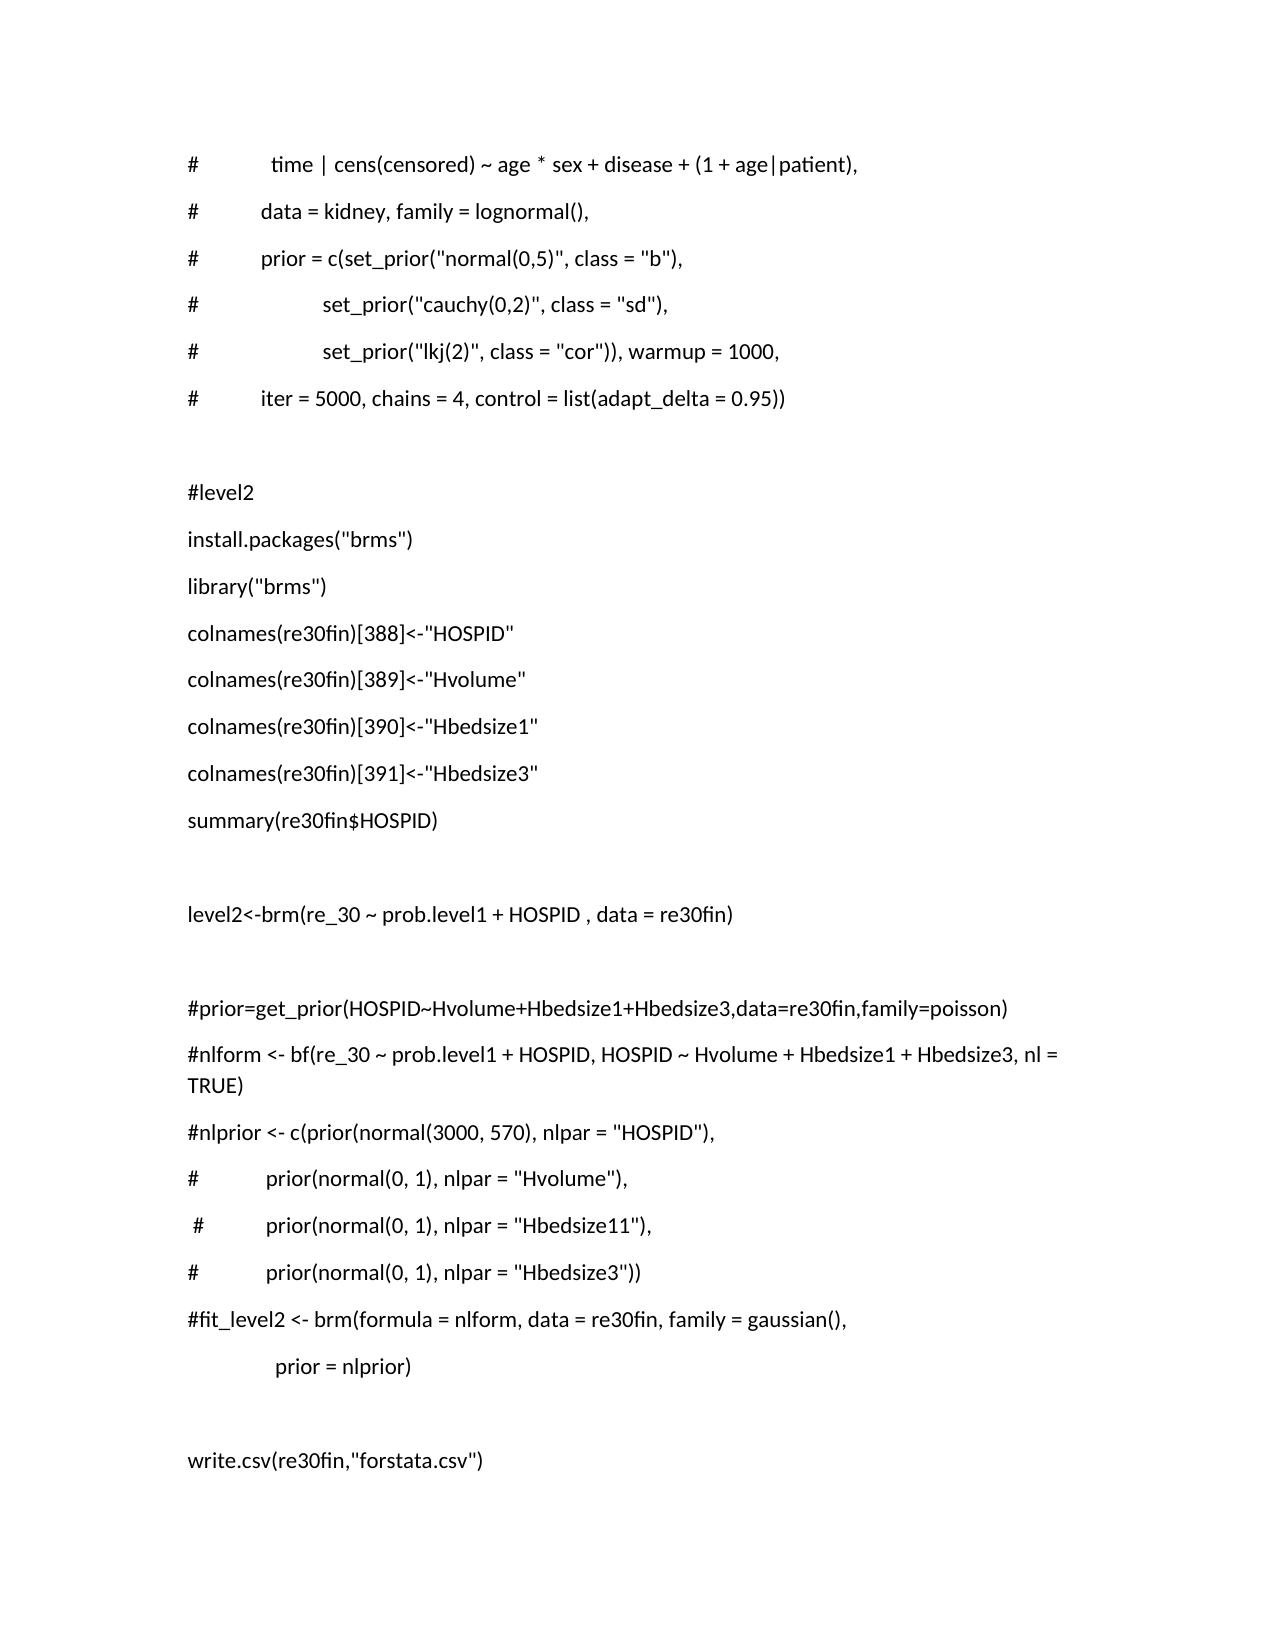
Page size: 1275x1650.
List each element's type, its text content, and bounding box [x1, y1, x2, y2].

text # data = kidney, family = lognormal(), [187, 197, 1087, 225]
text colnames(re30fin)[391]<-"Hbedsize3" [187, 759, 1087, 787]
text colnames(re30fin)[388]<-"HOSPID" [187, 619, 1087, 647]
text # time | cens(censored) ~ age * sex + disease + (1 + age|patient), [187, 150, 1087, 178]
text install.packages("brms") [187, 525, 1087, 553]
text write.csv(re30fin,"forstata.csv") [187, 1446, 1087, 1474]
text #level2 [187, 478, 1087, 506]
text colnames(re30fin)[389]<-"Hvolume" [187, 666, 1087, 694]
text # iter = 5000, chains = 4, control = list(adapt_delta = 0.95)) [187, 384, 1087, 412]
text prior = nlprior) [187, 1352, 1087, 1380]
text # prior(normal(0, 1), nlpar = "Hvolume"), [187, 1164, 1087, 1193]
text #nlprior <- c(prior(normal(3000, 570), nlpar = "HOSPID"), [187, 1118, 1087, 1146]
text # prior(normal(0, 1), nlpar = "Hbedsize11"), [187, 1211, 1087, 1239]
text #nlform <- bf(re_30 ~ prob.level1 + HOSPID, HOSPID ~ Hvolume + Hbedsize1 + Hbedsize3, nl = TRUE) [187, 1041, 1087, 1099]
text level2<-brm(re_30 ~ prob.level1 + HOSPID , data = re30fin) [187, 900, 1087, 928]
text # set_prior("lkj(2)", class = "cor")), warmup = 1000, [187, 337, 1087, 366]
text #fit_level2 <- brm(formula = nlform, data = re30fin, family = gaussian(), [187, 1305, 1087, 1333]
text # set_prior("cauchy(0,2)", class = "sd"), [187, 291, 1087, 319]
text summary(re30fin$HOSPID) [187, 806, 1087, 834]
text colnames(re30fin)[390]<-"Hbedsize1" [187, 712, 1087, 741]
text # prior = c(set_prior("normal(0,5)", class = "b"), [187, 244, 1087, 272]
text library("brms") [187, 572, 1087, 600]
text #prior=get_prior(HOSPID~Hvolume+Hbedsize1+Hbedsize3,data=re30fin,family=poisson) [187, 994, 1087, 1022]
text # prior(normal(0, 1), nlpar = "Hbedsize3")) [187, 1258, 1087, 1286]
